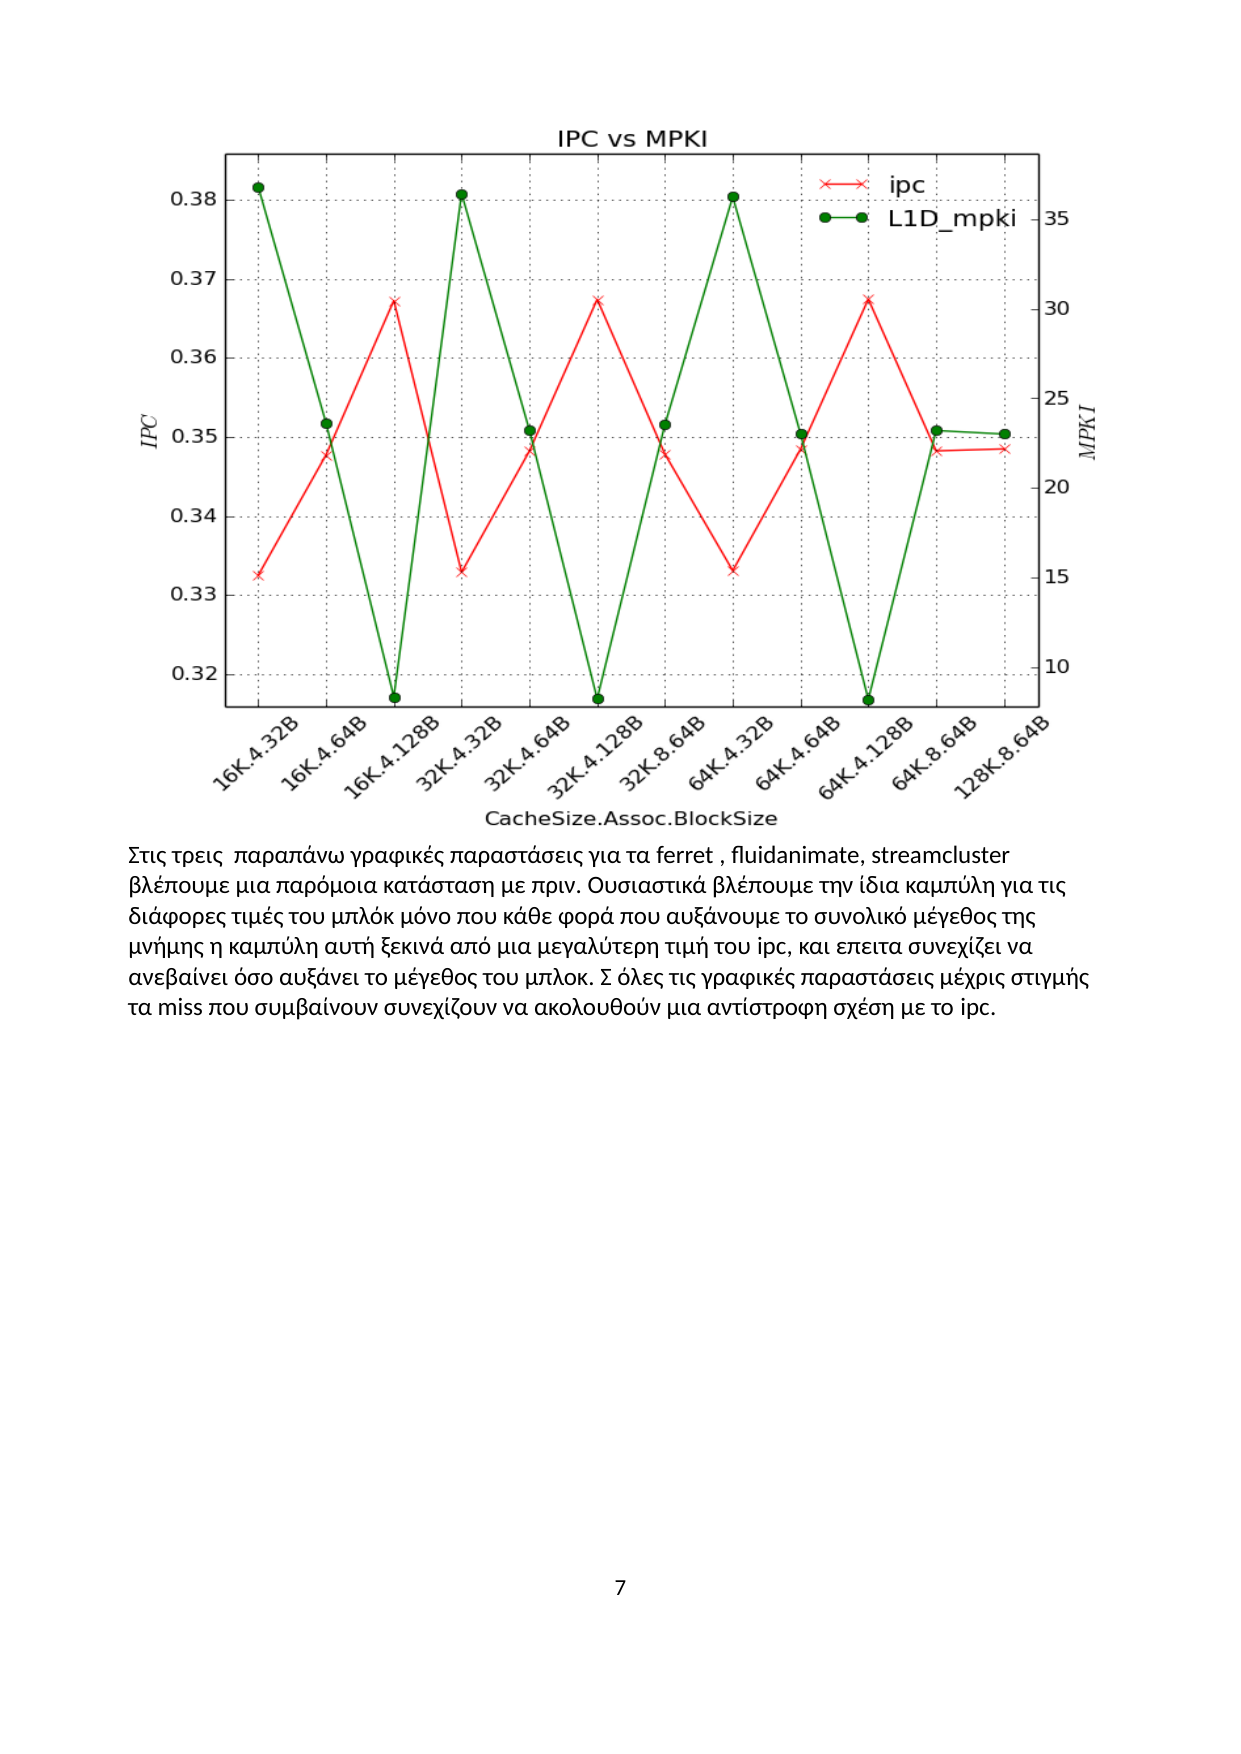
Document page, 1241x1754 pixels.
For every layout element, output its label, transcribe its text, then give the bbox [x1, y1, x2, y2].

text Στις τρεις παραπάνω γραφικές παραστάσεις για τα ferret , fluidanimate, streamcluster βλέπουμε μια παρόμοια κατάσταση με πριν. Ουσιαστικά βλέπουμε την ίδια καμπύλη για τις διάφορες τιμές του μπλόκ μόνο που κάθε φορά που αυξάνουμε το συνολικό μέγεθος της μνήμης η καμπύλη αυτή ξεκινά από μια μεγαλύτερη τιμή του ipc, και επειτα συνεχίζει να ανεβαίνει όσο αυξάνει το μέγεθος του μπλοκ. Σ όλες τις γραφικές παραστάσεις μέχρις στιγμής τα miss που συμβαίνουν συνεχίζουν να ακολουθούν μια αντίστροφη σχέση με το ipc. [128, 839, 1112, 1022]
picture [128, 118, 1112, 839]
